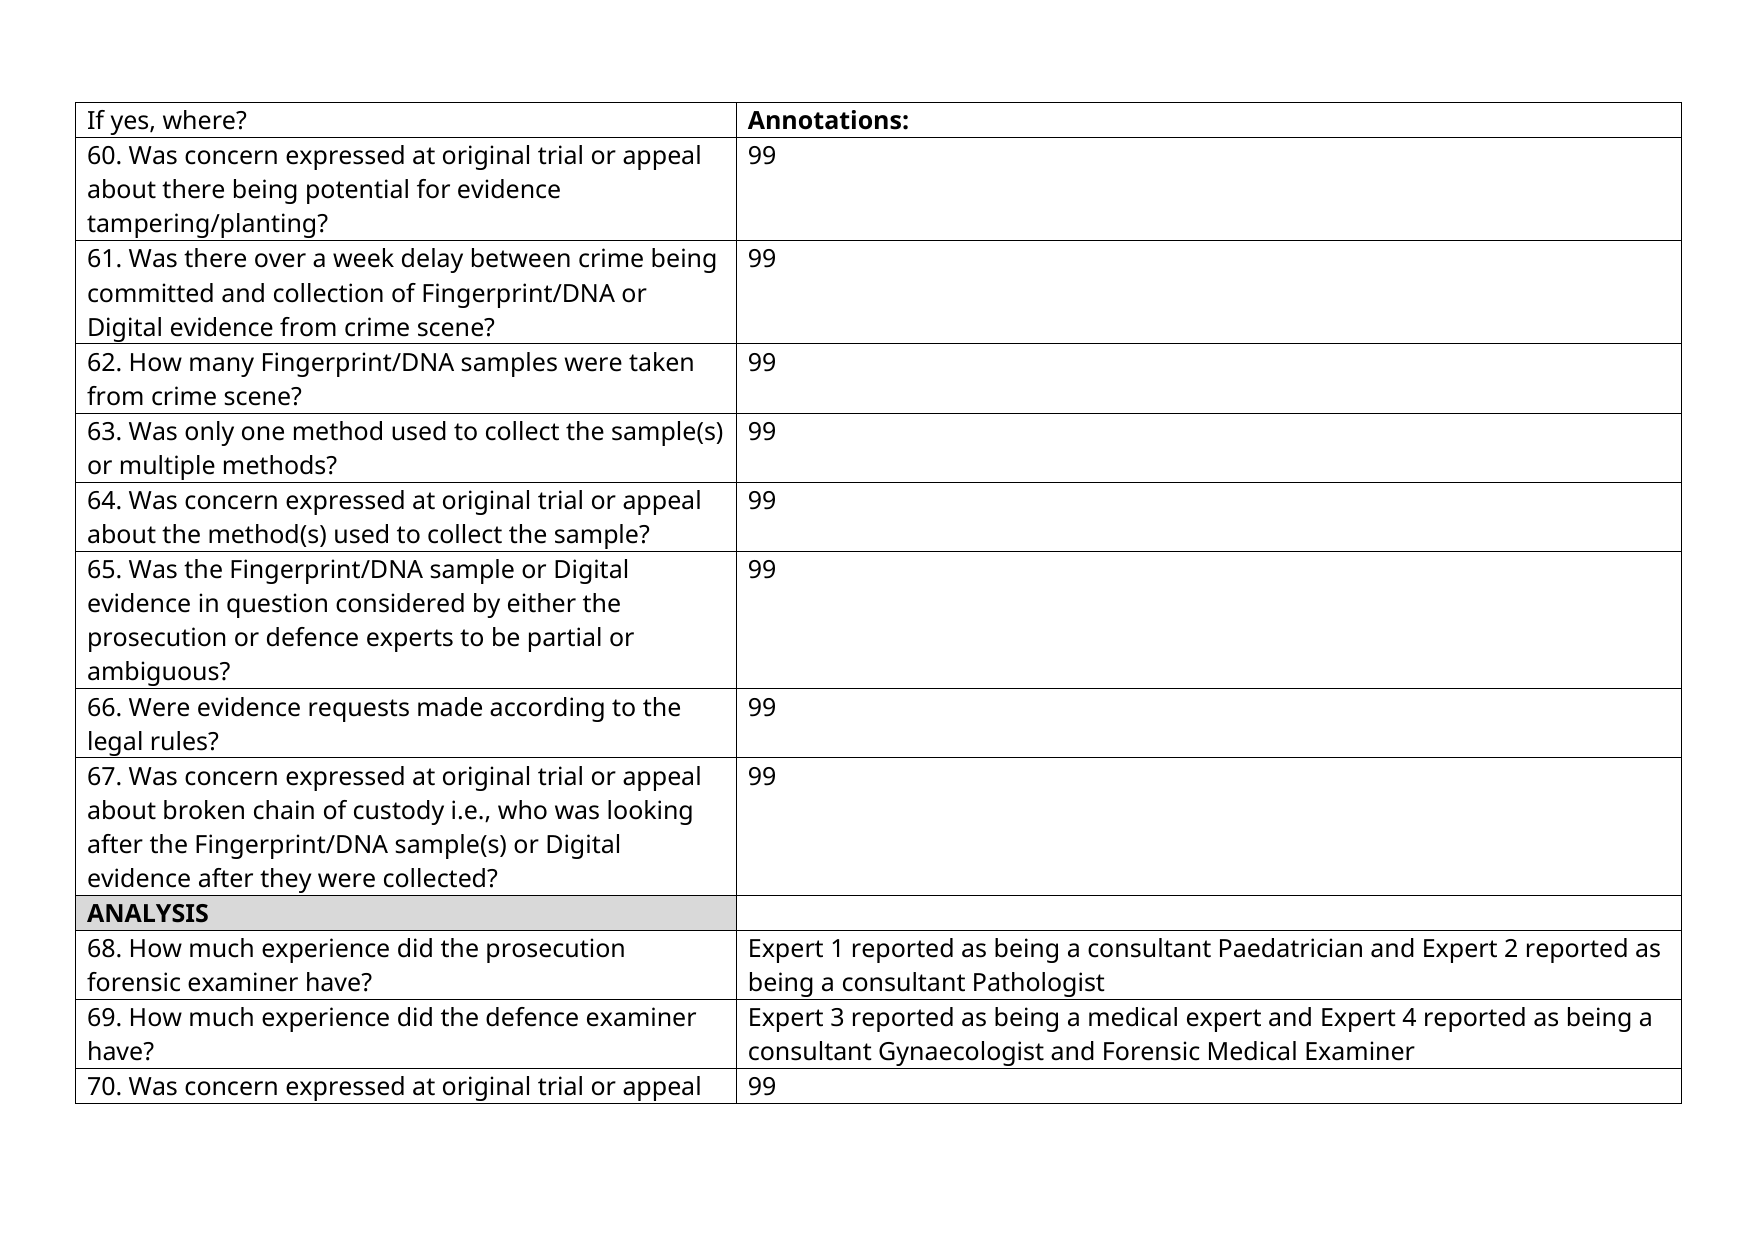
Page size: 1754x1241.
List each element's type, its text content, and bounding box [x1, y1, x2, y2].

table_cell 66. Were evidence requests made according to the legal rules? [76, 689, 736, 757]
table_cell 63. Was only one method used to collect the sample(s) or multiple methods? [76, 414, 736, 482]
table_cell 99 [737, 344, 1681, 412]
table_cell 99 Annotations: [737, 1069, 1681, 1103]
table_cell 69. How much experience did the defence examiner have? [76, 1000, 736, 1068]
table_cell 67. Was concern expressed at original trial or appeal about broken chain of custody i.e., who was looking after the Fingerprint/DNA sample(s) or Digital evidence after they were collected? [76, 758, 736, 894]
table_cell 99 [737, 689, 1681, 757]
table_cell Expert 3 reported as being a medical expert and Expert 4 reported as being a consultant Gynaecologist and Forensic Medical Examiner [737, 1000, 1681, 1068]
table_cell 68. How much experience did the prosecution forensic examiner have? [76, 931, 736, 999]
table_cell 64. Was concern expressed at original trial or appeal about the method(s) used to collect the sample? [76, 483, 736, 551]
table_cell Expert 1 reported as being a consultant Paedatrician and Expert 2 reported as being a consultant Pathologist [737, 931, 1681, 999]
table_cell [737, 103, 1681, 137]
table_cell 99 [737, 138, 1681, 240]
table_cell 99 [737, 241, 1681, 343]
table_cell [76, 1069, 736, 1103]
table_cell ANALYSIS [76, 896, 736, 930]
table_cell 65. Was the Fingerprint/DNA sample or Digital evidence in question considered by either the prosecution or defence experts to be partial or ambiguous? [76, 552, 736, 688]
table_cell [737, 896, 1681, 930]
table_cell 99 [737, 414, 1681, 482]
table_cell 99 [737, 758, 1681, 894]
table_cell 61. Was there over a week delay between crime being committed and collection of Fingerprint/DNA or Digital evidence from crime scene? [76, 241, 736, 343]
table_cell 99 [737, 483, 1681, 551]
table_cell 60. Was concern expressed at original trial or appeal about there being potential for evidence tampering/planting? [76, 138, 736, 240]
table_cell 62. How many Fingerprint/DNA samples were taken from crime scene? [76, 344, 736, 412]
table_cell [76, 103, 736, 137]
table_cell 99 [737, 552, 1681, 688]
